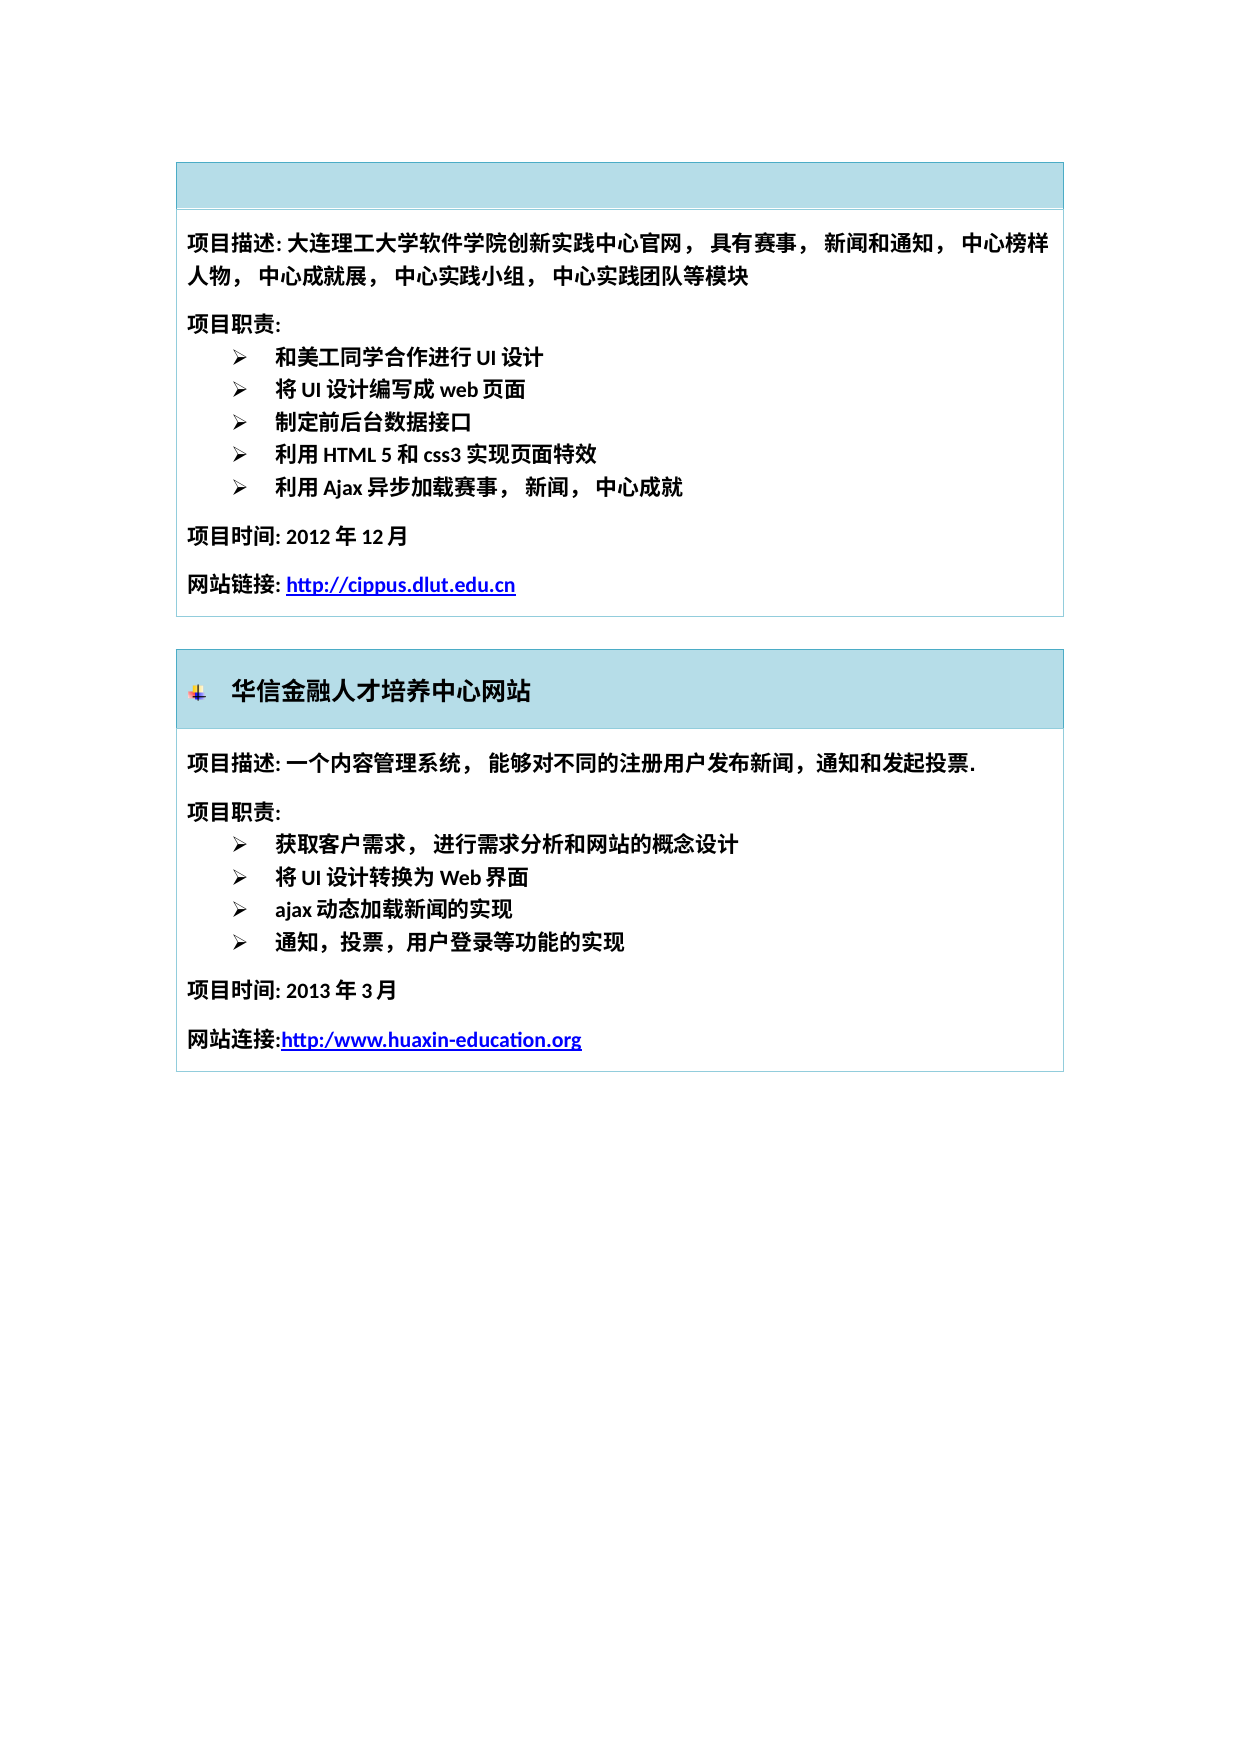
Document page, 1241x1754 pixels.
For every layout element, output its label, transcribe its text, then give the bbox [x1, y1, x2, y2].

table_header 大连理工大学软件学院创新实践中心网站 [177, 163, 1063, 208]
table_header 华信金融人才培养中心网站 [177, 650, 1063, 728]
picture [188, 683, 206, 701]
table_cell 项目描述: 一个内容管理系统， 能够对不同的注册用户发布新闻，通知和发起投票. 项目职责: 获取客户需求， 进行需求分析和网站的概念设计 将UI设计转换为Web界面 ajax动态加载新闻的实现 通知，投票，用户登录等功能的实现 项目时间: 2013年3月 网站连接:http:/www.huaxin-education.org [177, 729, 1063, 1071]
